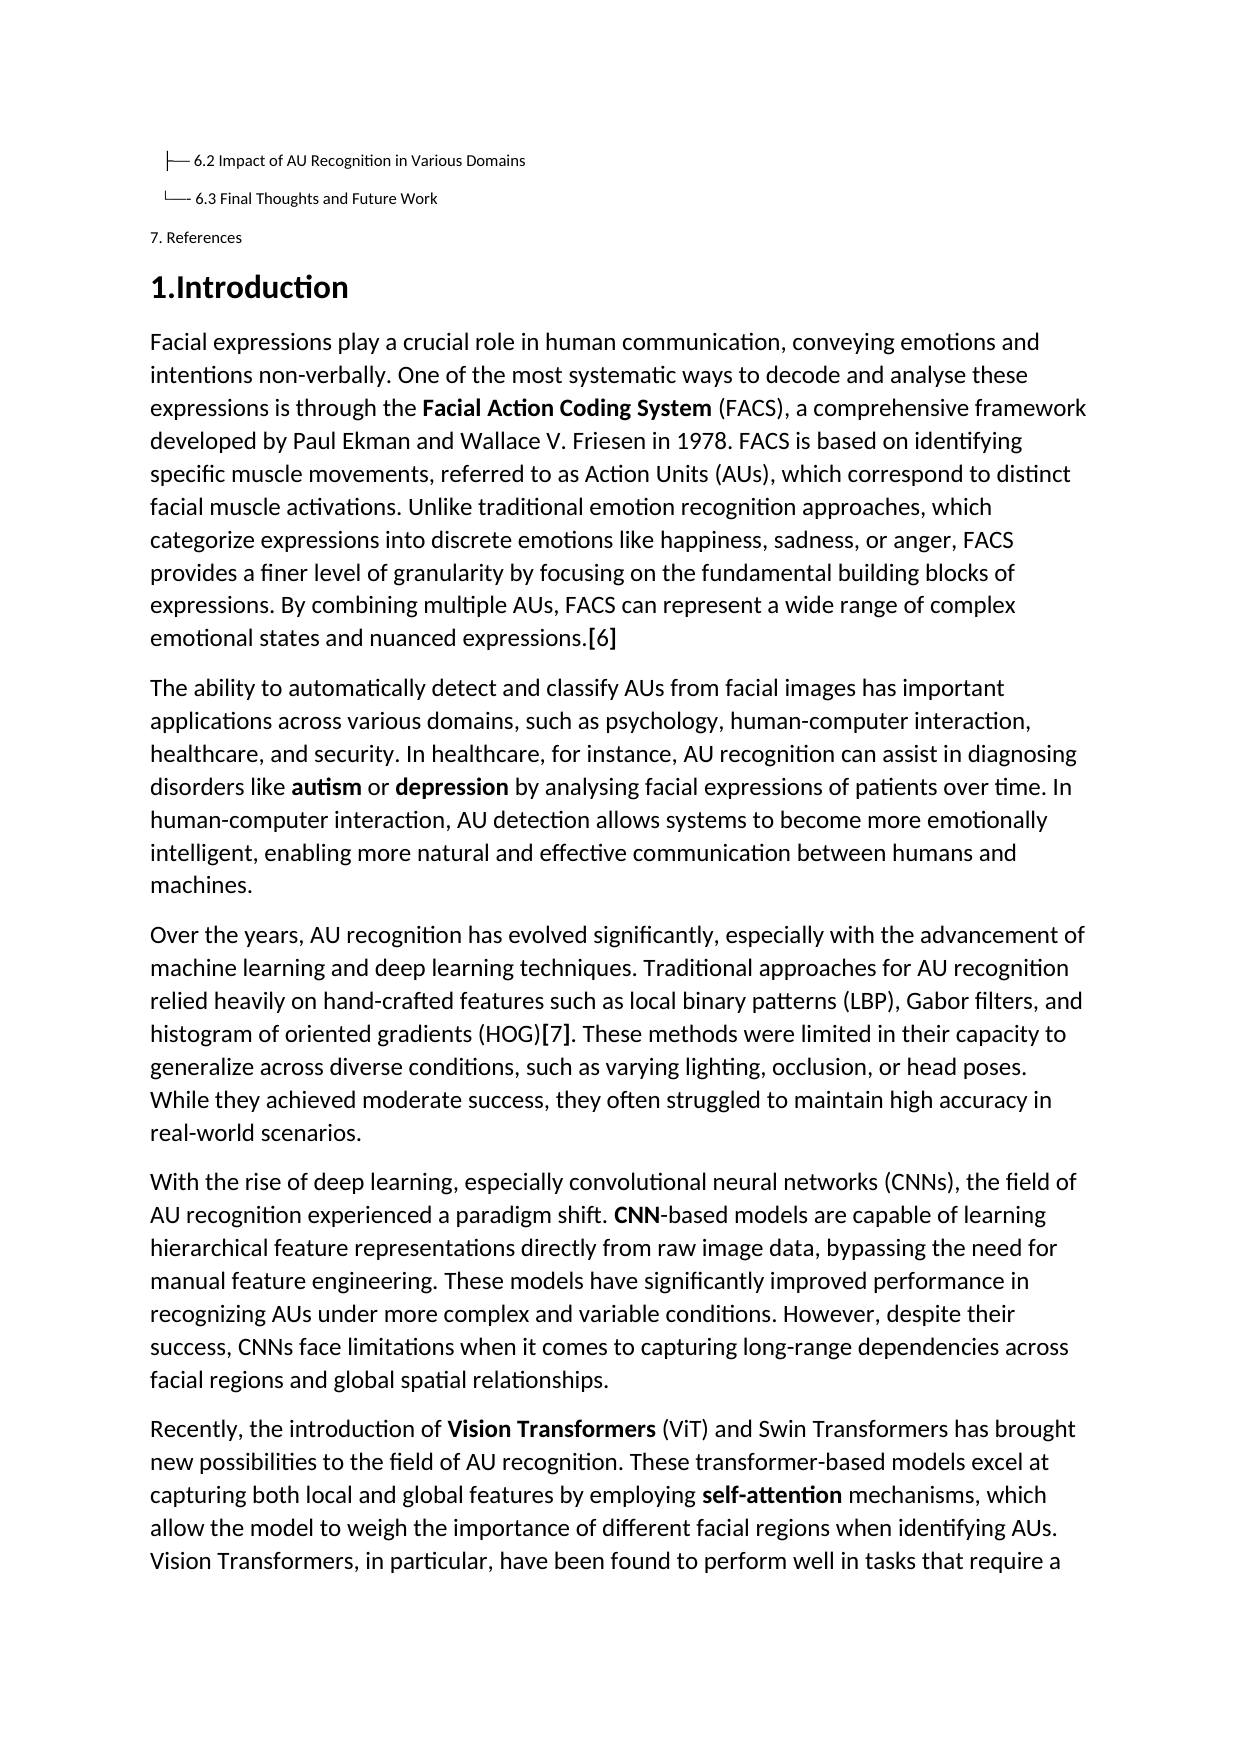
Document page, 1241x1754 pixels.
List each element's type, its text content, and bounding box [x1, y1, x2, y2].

text └──- 6.3 Final Thoughts and Future Work [150, 188, 1090, 209]
text The ability to automatically detect and classify AUs from facial images has important applications across various domains, such as psychology, human-computer interaction, healthcare, and security. In healthcare, for instance, AU recognition can assist in diagnosing disorders like autism or depression by analysing facial expressions of patients over time. In human-computer interaction, AU detection allows systems to become more emotionally intelligent, enabling more natural and effective communication between humans and machines. [150, 672, 1090, 900]
text 7. References [150, 227, 1090, 247]
text 1.Introduction [150, 266, 1090, 306]
text Over the years, AU recognition has evolved significantly, especially with the advancement of machine learning and deep learning techniques. Traditional approaches for AU recognition relied heavily on hand-crafted features such as local binary patterns (LBP), Gabor filters, and histogram of oriented gradients (HOG)[7]. These methods were limited in their capacity to generalize across diverse conditions, such as varying lighting, occlusion, or head poses. While they achieved moderate success, they often struggled to maintain high accuracy in real-world scenarios. [150, 919, 1090, 1147]
text With the rise of deep learning, especially convolutional neural networks (CNNs), the field of AU recognition experienced a paradigm shift. CNN-based models are capable of learning hierarchical feature representations directly from raw image data, bypassing the need for manual feature engineering. These models have significantly improved performance in recognizing AUs under more complex and variable conditions. However, despite their success, CNNs face limitations when it comes to capturing long-range dependencies across facial regions and global spatial relationships. [150, 1166, 1090, 1394]
text Facial expressions play a crucial role in human communication, conveying emotions and intentions non-verbally. One of the most systematic ways to decode and analyse these expressions is through the Facial Action Coding System (FACS), a comprehensive framework developed by Paul Ekman and Wallace V. Friesen in 1978. FACS is based on identifying specific muscle movements, referred to as Action Units (AUs), which correspond to distinct facial muscle activations. Unlike traditional emotion recognition approaches, which categorize expressions into discrete emotions like happiness, sadness, or anger, FACS provides a finer level of granularity by focusing on the fundamental building blocks of expressions. By combining multiple AUs, FACS can represent a wide range of complex emotional states and nuanced expressions.[6] [150, 326, 1090, 653]
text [150, 1413, 1090, 1576]
text ├── 6.2 Impact of AU Recognition in Various Domains [150, 150, 1090, 170]
